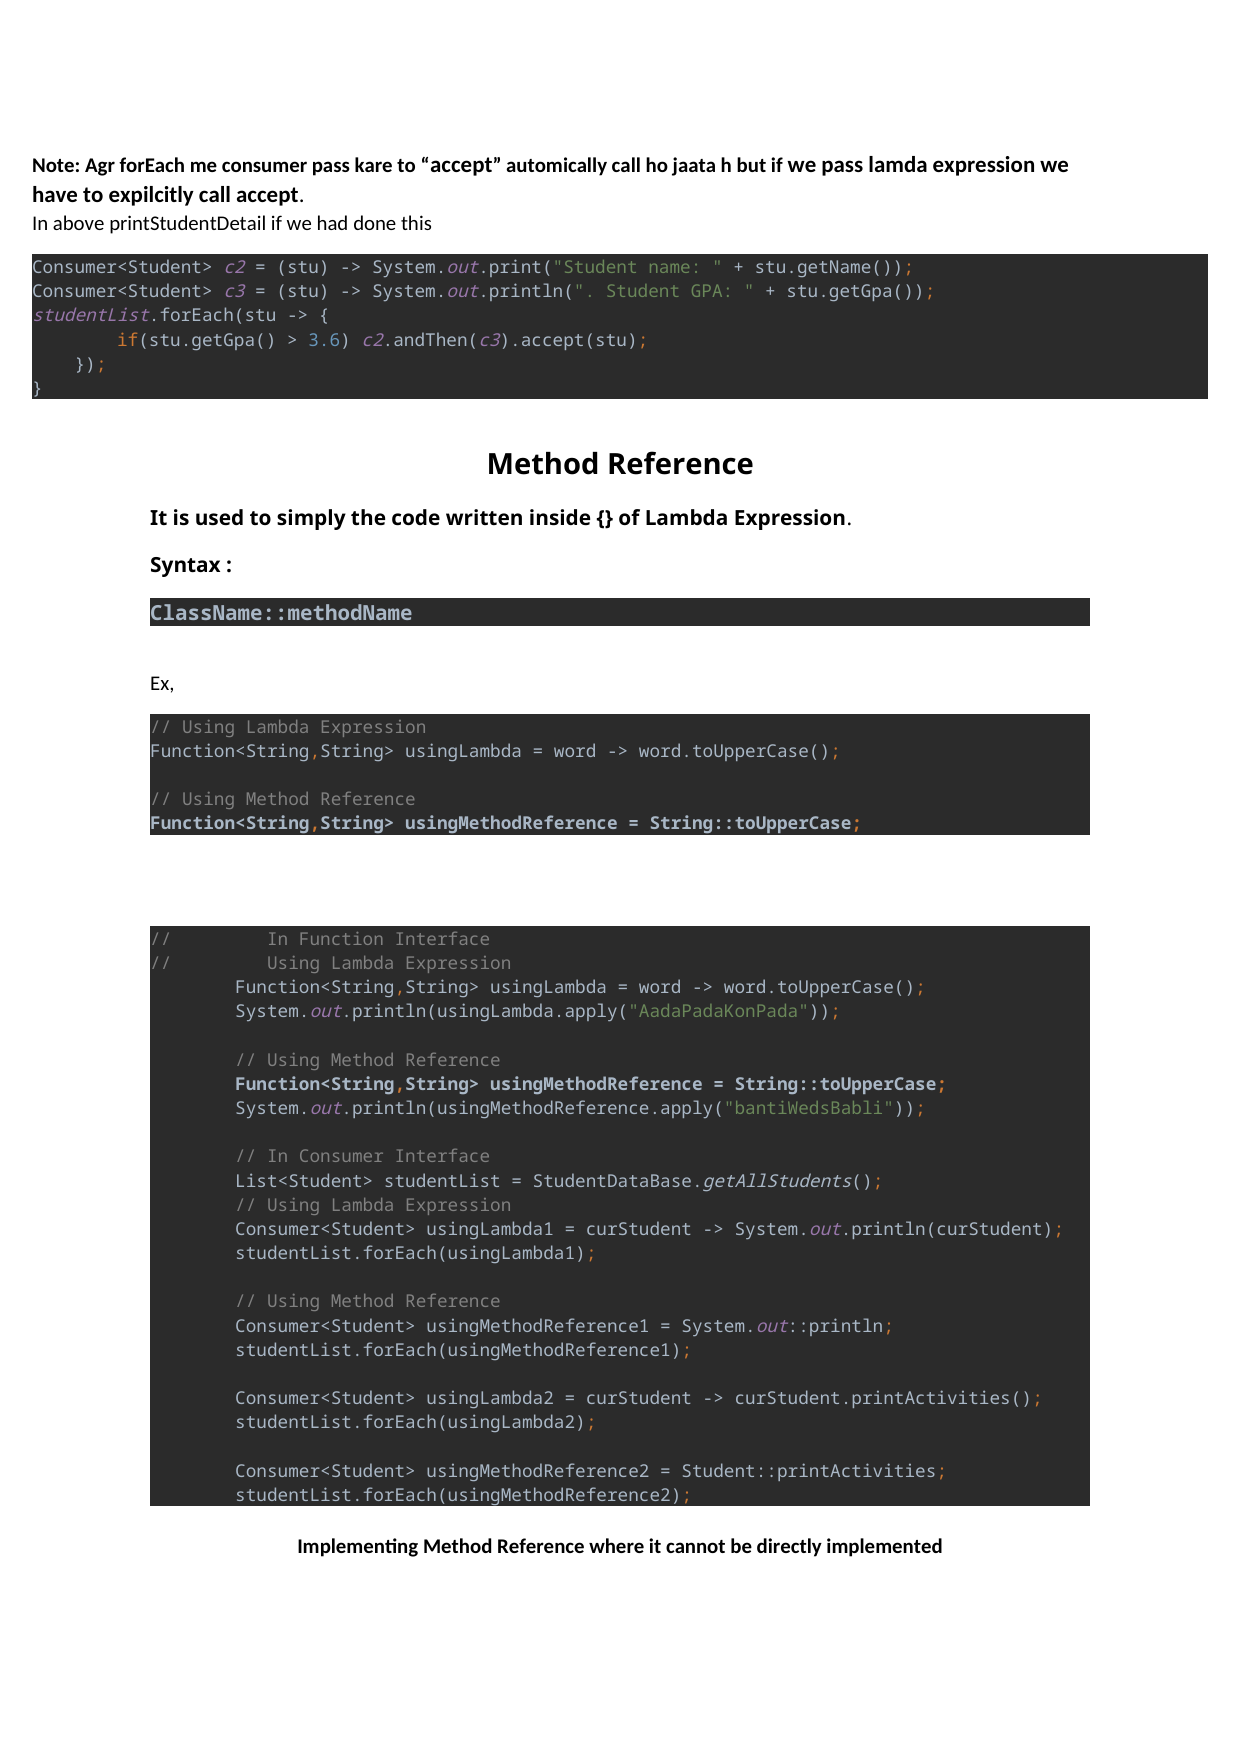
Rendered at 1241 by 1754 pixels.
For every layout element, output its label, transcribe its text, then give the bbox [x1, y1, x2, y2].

text Ex, [150, 670, 1090, 696]
text // Using Lambda Expression Function<String,String> usingLambda = word -> word.toUpperCase(); // Using Method Reference Function<String,String> usingMethodReference = String::toUpperCase; [150, 714, 1090, 835]
text studentList.forEach(stu -> { if(stu.getGpa() > 3.6) c2.andThen(c3).accept(stu); }); } [32, 303, 1208, 399]
text ClassName::methodName [150, 598, 1090, 626]
text Implementing Method Reference where it cannot be directly implemented [150, 1506, 1090, 1559]
text Method Reference [150, 443, 1090, 483]
text Consumer<Student> c2 = (stu) -> System.out.print("Student name: " + stu.getName()); Consumer<Student> c3 = (stu) -> System.out.println(". Student GPA: " + stu.getGpa()); [32, 254, 1208, 303]
text Syntax : [150, 550, 1090, 579]
text // In Function Interface // Using Lambda Expression Function<String,String> usingLambda = word -> word.toUpperCase(); System.out.println(usingLambda.apply("AadaPadaKonPada")); // Using Method Reference Function<String,String> usingMethodReference = String::toUpperCase; System.out.println(usingMethodReference.apply("bantiWedsBabli")); // In Consumer Interface List<Student> studentList = StudentDataBase.getAllStudents(); // Using Lambda Expression Consumer<Student> usingLambda1 = curStudent -> System.out.println(curStudent); studentList.forEach(usingLambda1); // Using Method Reference Consumer<Student> usingMethodReference1 = System.out::println; studentList.forEach(usingMethodReference1); Consumer<Student> usingLambda2 = curStudent -> curStudent.printActivities(); studentList.forEach(usingLambda2); Consumer<Student> usingMethodReference2 = Student::printActivities; studentList.forEach(usingMethodReference2); [150, 926, 1090, 1506]
list In above printStudentDetail if we had done this [32, 210, 1090, 236]
text It is used to simply the code written inside {} of Lambda Expression. [150, 503, 1090, 531]
list Note: Agr forEach me consumer pass kare to “accept” automically call ho jaata h but if we pass lamda expression we have to expilcitly call accept. [32, 150, 1090, 208]
